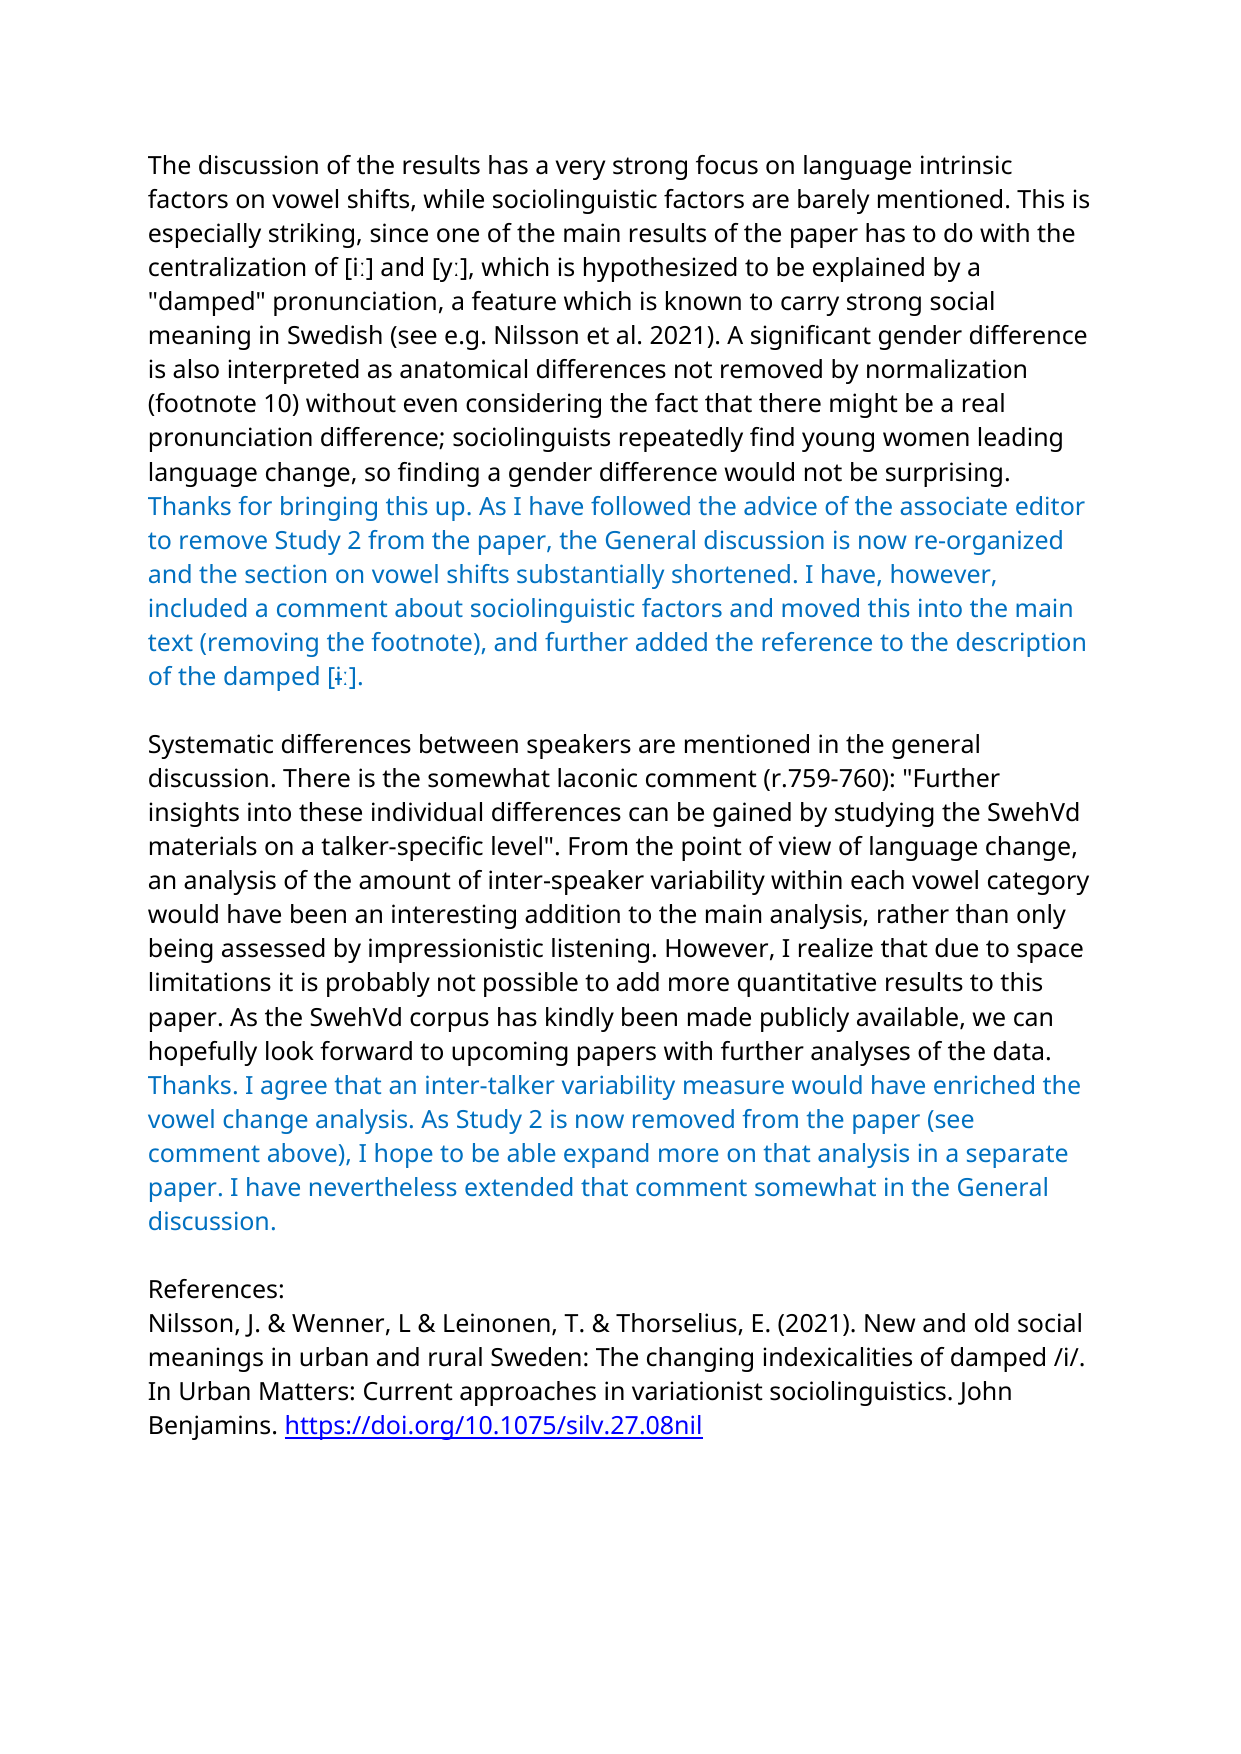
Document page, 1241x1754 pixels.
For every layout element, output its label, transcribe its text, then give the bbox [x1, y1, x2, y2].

text The discussion of the results has a very strong focus on language intrinsic factors on vowel shifts, while sociolinguistic factors are barely mentioned. This is especially striking, since one of the main results of the paper has to do with the centralization of [iː] and [yː], which is hypothesized to be explained by a "damped" pronunciation, a feature which is known to carry strong social meaning in Swedish (see e.g. Nilsson et al. 2021). A significant gender difference is also interpreted as anatomical differences not removed by normalization (footnote 10) without even considering the fact that there might be a real pronunciation difference; sociolinguists repeatedly find young women leading language change, so finding a gender difference would not be surprising. [148, 148, 1093, 488]
text Thanks for bringing this up. As I have followed the advice of the associate editor to remove Study 2 from the paper, the General discussion is now re-organized and the section on vowel shifts substantially shortened. I have, however, included a comment about sociolinguistic factors and moved this into the main text (removing the footnote), and further added the reference to the description of the damped [iː]. [148, 488, 1093, 693]
text References: [148, 1272, 1093, 1306]
text Nilsson, J. & Wenner, L & Leinonen, T. & Thorselius, E. (2021). New and old social meanings in urban and rural Sweden: The changing indexicalities of damped /i/. In Urban Matters: Current approaches in variationist sociolinguistics. John Benjamins. https://doi.org/10.1075/silv.27.08nil [148, 1306, 1093, 1442]
text Systematic differences between speakers are mentioned in the general discussion. There is the somewhat laconic comment (r.759-760): "Further insights into these individual differences can be gained by studying the SwehVd materials on a talker-specific level". From the point of view of language change, an analysis of the amount of inter-speaker variability within each vowel category would have been an interesting addition to the main analysis, rather than only being assessed by impressionistic listening. However, I realize that due to space limitations it is probably not possible to add more quantitative results to this paper. As the SwehVd corpus has kindly been made publicly available, we can hopefully look forward to upcoming papers with further analyses of the data. Thanks. I agree that an inter-talker variability measure would have enriched the vowel change analysis. As Study 2 is now removed from the paper (see comment above), I hope to be able expand more on that analysis in a separate paper. I have nevertheless extended that comment somewhat in the General discussion. [148, 727, 1093, 1238]
